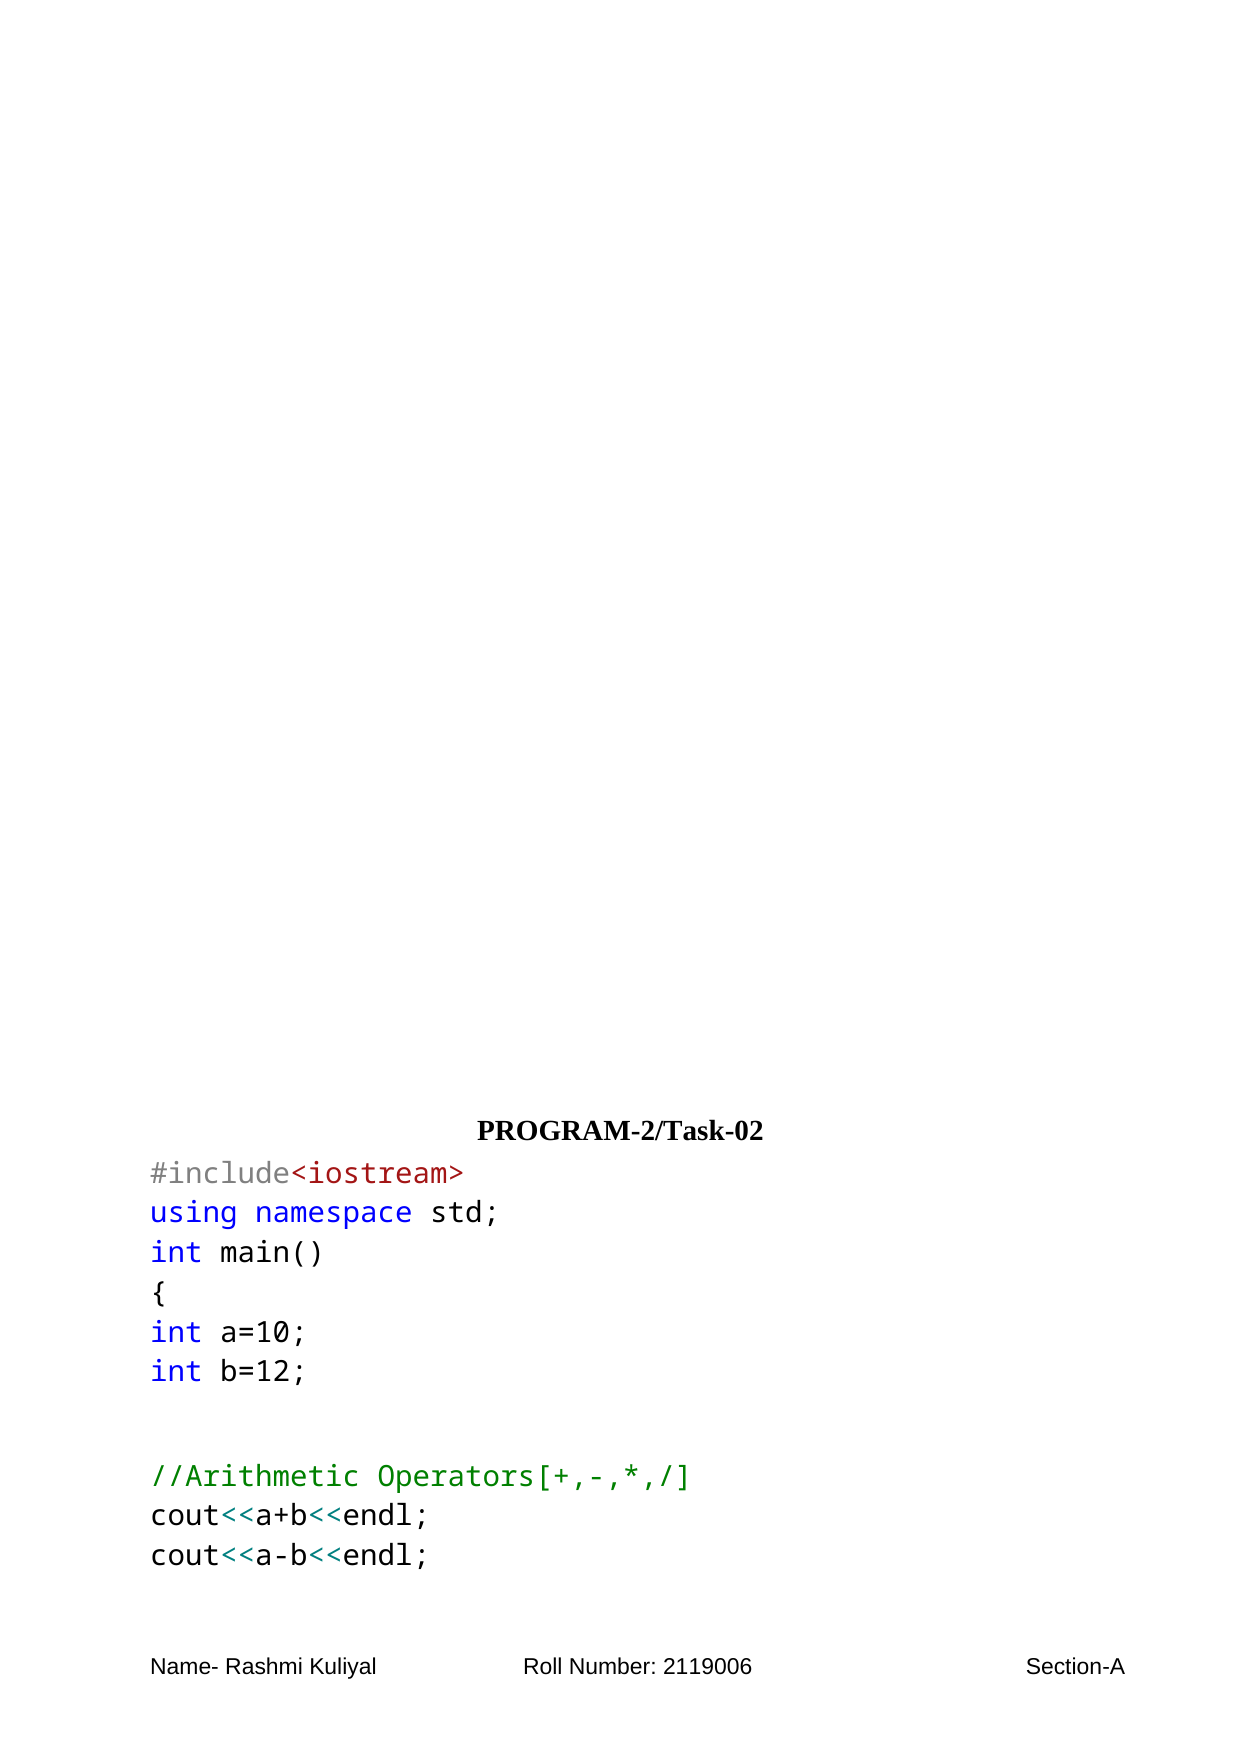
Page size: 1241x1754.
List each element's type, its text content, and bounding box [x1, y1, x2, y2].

text int main() [150, 1231, 1090, 1271]
text using namespace std; [150, 1192, 1090, 1231]
text cout<<a+b<<endl; [150, 1494, 1090, 1534]
text int a=10; [150, 1311, 1090, 1351]
text //Arithmetic Operators[+,-,*,/] [150, 1455, 1090, 1494]
text { [150, 1271, 1090, 1311]
text #include<iostream> [150, 1152, 1090, 1192]
text cout<<a-b<<endl; [150, 1534, 1090, 1574]
text PROGRAM-2/Task-02 [150, 1113, 1090, 1147]
text int b=12; [150, 1351, 1090, 1390]
